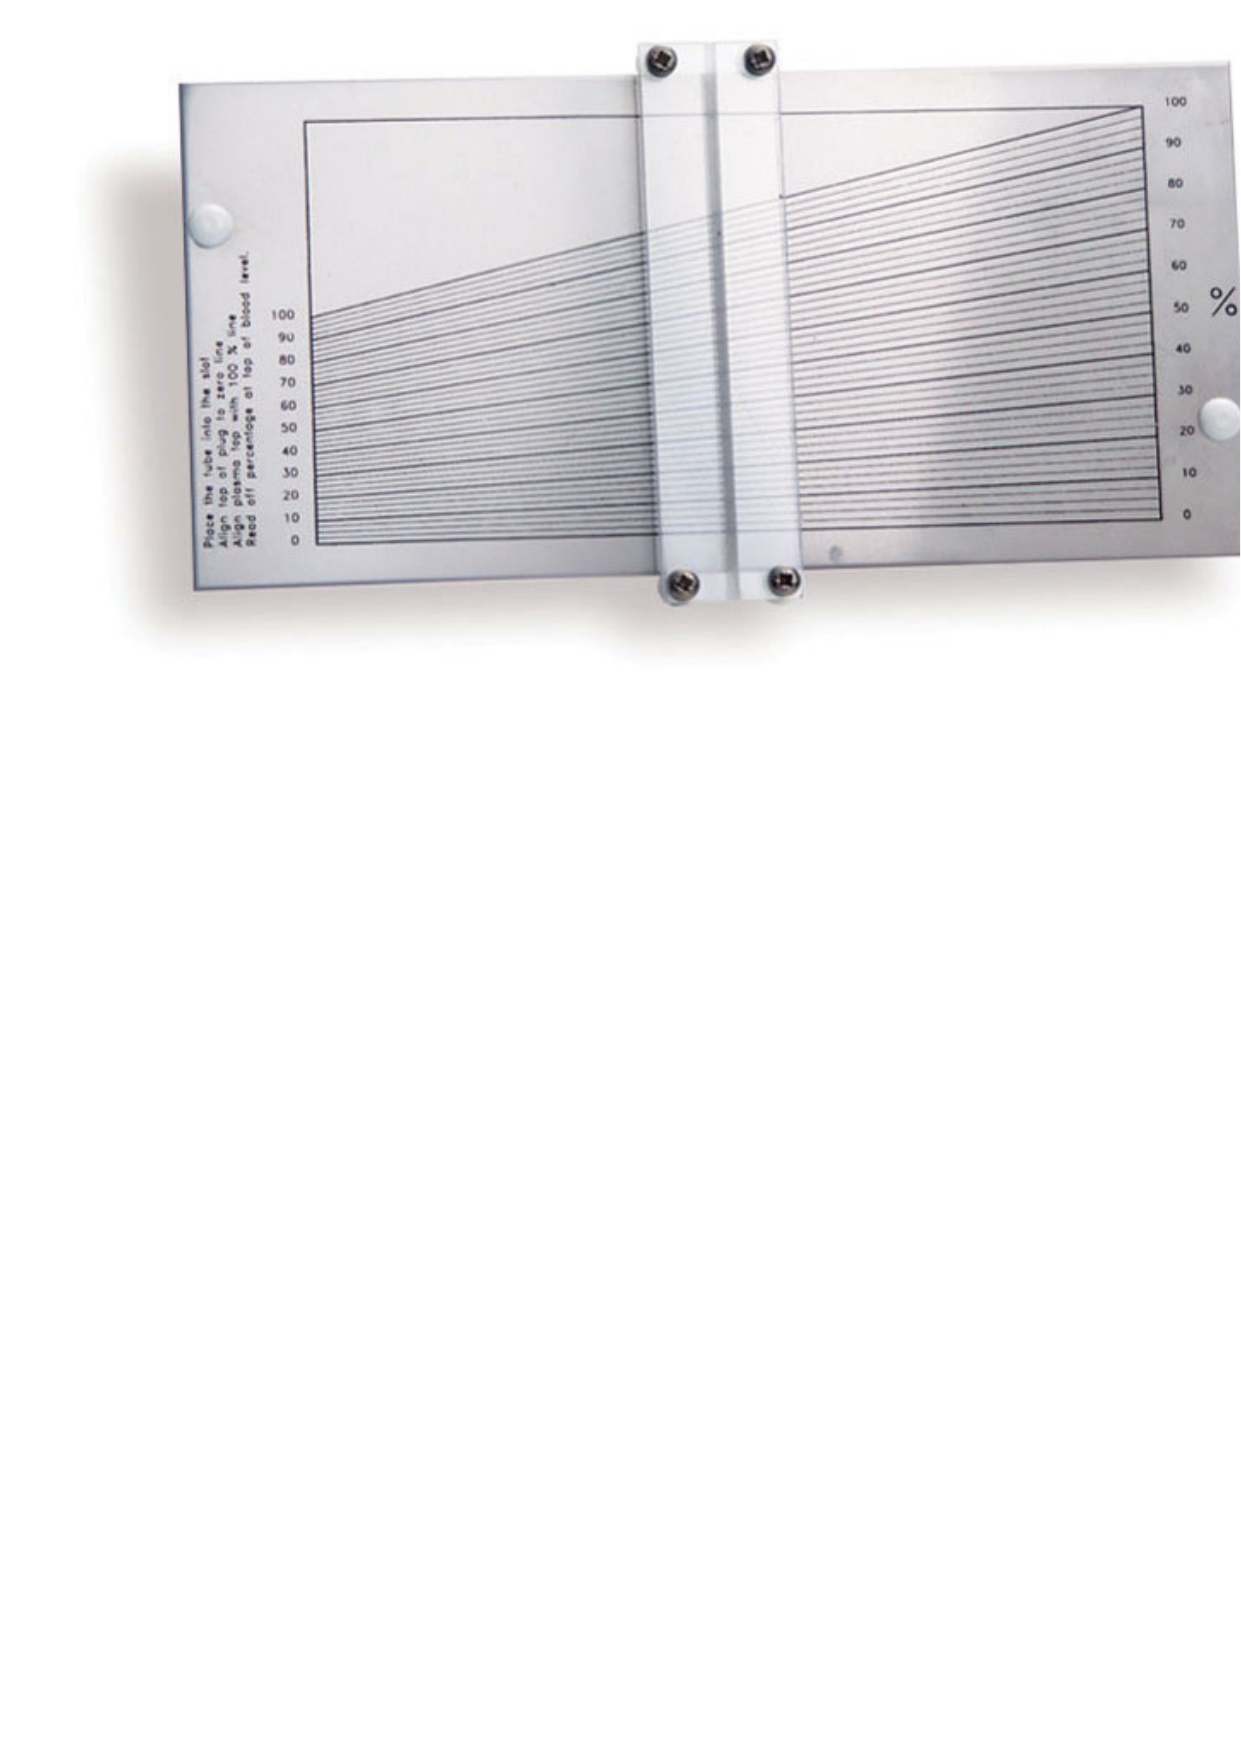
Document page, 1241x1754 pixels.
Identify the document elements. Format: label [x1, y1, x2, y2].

picture [73, 0, 1241, 675]
